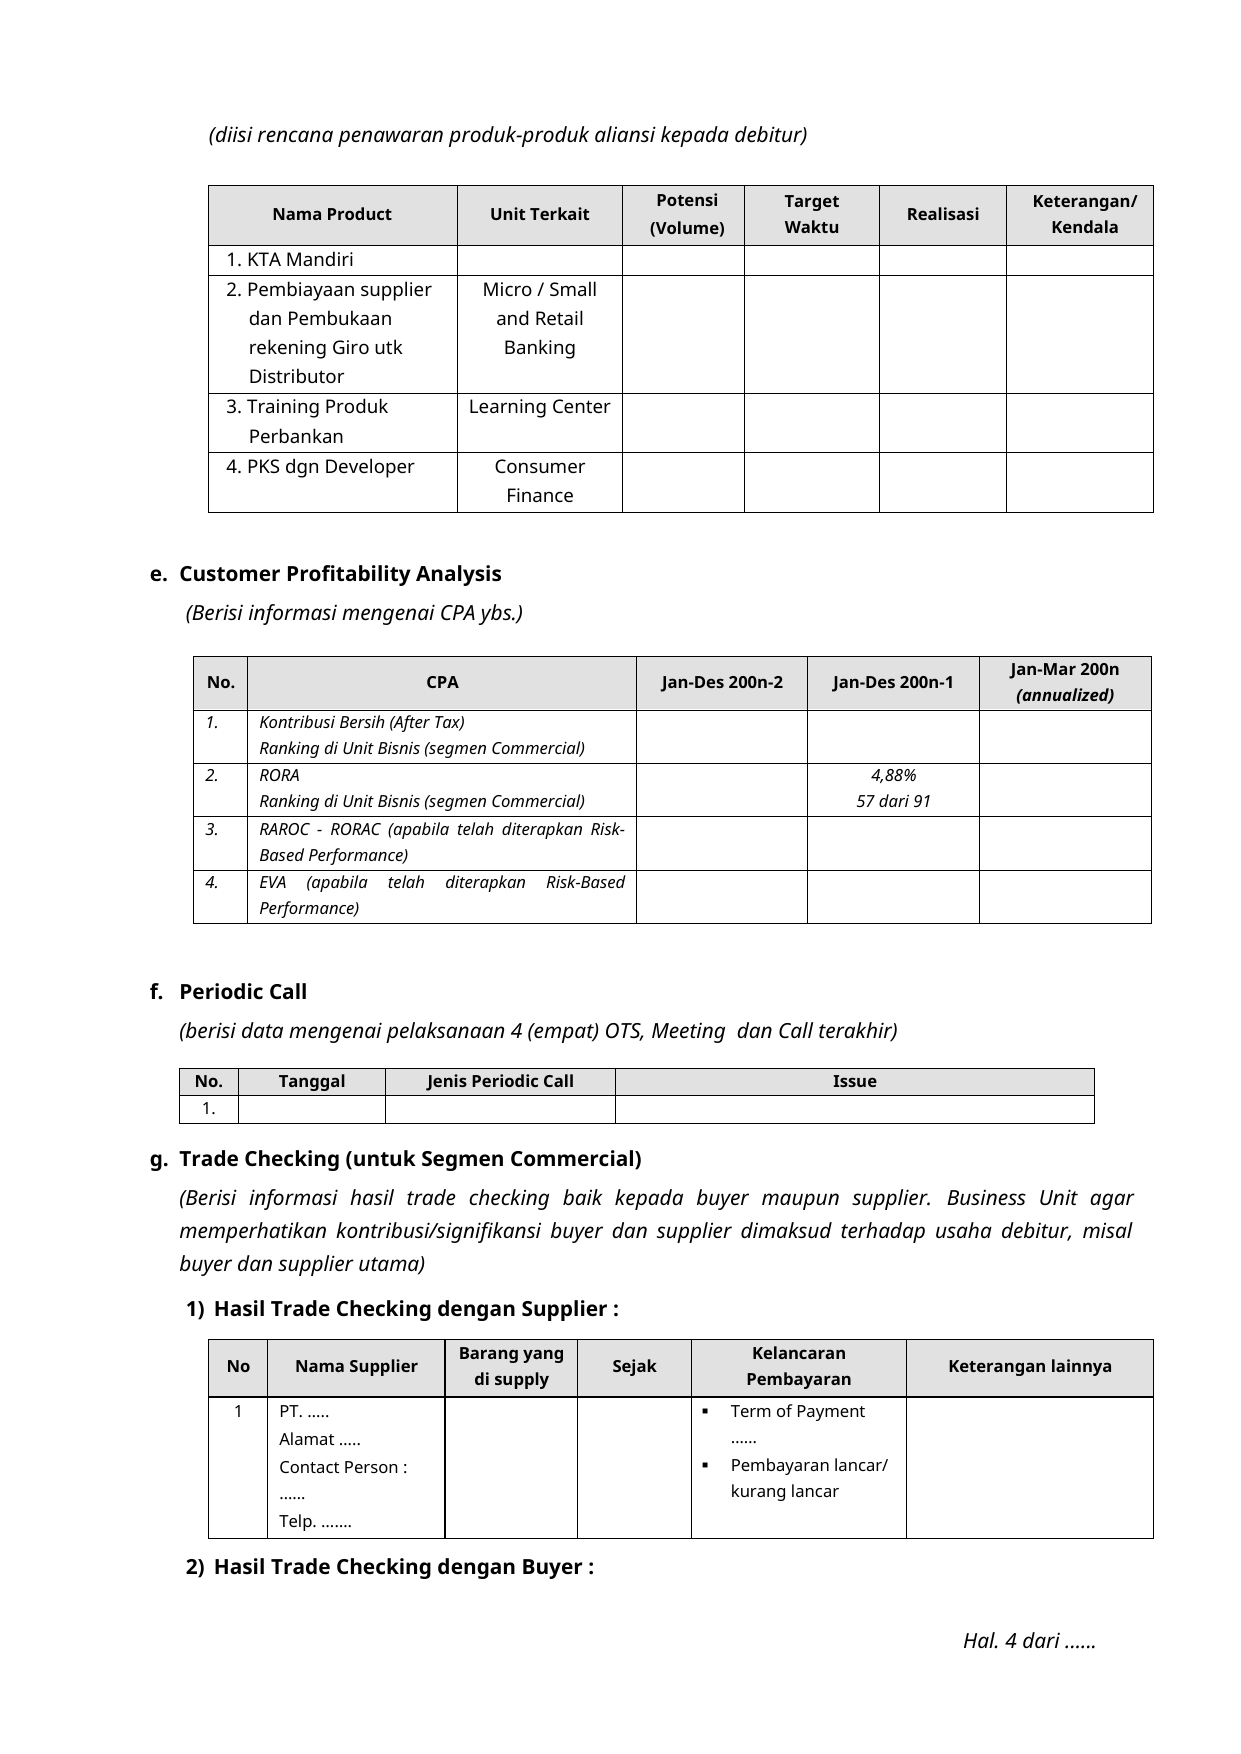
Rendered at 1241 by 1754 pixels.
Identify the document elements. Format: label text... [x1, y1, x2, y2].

table_cell 1. [194, 711, 247, 763]
table_cell Kontribusi Bersih (After Tax) Ranking di Unit Bisnis (segmen Commercial) [248, 711, 636, 763]
table_header Nama Supplier [268, 1340, 444, 1396]
table_cell [637, 817, 807, 869]
table_cell Term of Payment …… Pembayaran lancar/ kurang lancar [692, 1398, 906, 1538]
table_header Jan-Mar 200n (annualized) [980, 657, 1151, 709]
table_cell [1007, 453, 1153, 512]
table_cell [980, 711, 1151, 763]
table_header Tanggal [239, 1069, 385, 1095]
table_header Issue [616, 1069, 1094, 1095]
table_header Potensi (Volume) [623, 186, 744, 245]
table_cell [880, 394, 1006, 452]
table_cell [637, 711, 807, 763]
table_cell 2. [194, 764, 247, 816]
table_cell [745, 394, 879, 452]
table_cell [808, 711, 979, 763]
table_cell [980, 871, 1151, 923]
table_header Barang yang di supply [446, 1340, 577, 1396]
table_cell Consumer Finance [458, 453, 622, 512]
table_cell [980, 764, 1151, 816]
table_cell [907, 1398, 1153, 1538]
text (Berisi informasi mengenai CPA ybs.) [186, 598, 1134, 627]
table_cell [1007, 276, 1153, 393]
text Trade Checking (untuk Segmen Commercial) [149, 1144, 1134, 1173]
table_cell [637, 764, 807, 816]
table_cell Micro / Small and Retail Banking [458, 276, 622, 393]
table_header Jenis Periodic Call [386, 1069, 615, 1095]
table_header Sejak [578, 1340, 691, 1396]
table_cell [880, 276, 1006, 393]
table_cell [745, 453, 879, 512]
table_cell [446, 1398, 577, 1538]
table_cell [578, 1398, 691, 1538]
table_cell 4. [194, 871, 247, 923]
table_header Target Waktu [745, 186, 879, 245]
table_cell 3. Training Produk Perbankan [209, 394, 457, 452]
table_cell [623, 246, 744, 275]
table_header Kelancaran Pembayaran [692, 1340, 906, 1396]
table_cell [458, 246, 622, 275]
table_header Nama Product [209, 186, 457, 245]
table_cell [386, 1096, 615, 1123]
table_cell 4. PKS dgn Developer [209, 453, 457, 512]
list (Berisi informasi hasil trade checking baik kepada buyer maupun supplier. Business Unit agar memperhatikan kontribusi/signifikansi buyer dan supplier dimaksud terhadap usaha debitur, misal buyer dan supplier utama) [179, 1183, 1134, 1277]
table_cell [745, 246, 879, 275]
table_cell [239, 1096, 385, 1123]
table_header Realisasi [880, 186, 1006, 245]
table_cell [880, 453, 1006, 512]
table_cell [808, 817, 979, 869]
table_cell [1007, 394, 1153, 452]
table_header No [209, 1340, 267, 1396]
table_cell 1. [180, 1096, 238, 1123]
table_cell 2. Pembiayaan supplier dan Pembukaan rekening Giro utk Distributor [209, 276, 457, 393]
table_header Jan-Des 200n-1 [808, 657, 979, 709]
table_cell 3. [194, 817, 247, 869]
table_cell [1007, 246, 1153, 275]
text (diisi rencana penawaran produk-produk aliansi kepada debitur) [120, 120, 1134, 148]
table_cell 4,88% 57 dari 91 [808, 764, 979, 816]
table_header No. [180, 1069, 238, 1095]
table_header No. [194, 657, 247, 709]
table_header CPA [248, 657, 636, 709]
table_cell [623, 394, 744, 452]
text Customer Profitability Analysis [149, 559, 1134, 588]
text Periodic Call [149, 977, 1134, 1006]
table_cell [808, 871, 979, 923]
table_cell 1. KTA Mandiri [209, 246, 457, 275]
table_header Jan-Des 200n-2 [637, 657, 807, 709]
table_cell [637, 871, 807, 923]
table_cell [623, 453, 744, 512]
table_cell RAROC - RORAC (apabila telah diterapkan Risk-Based Performance) [248, 817, 636, 869]
table_cell Learning Center [458, 394, 622, 452]
list (berisi data mengenai pelaksanaan 4 (empat) OTS, Meeting dan Call terakhir) [179, 1016, 1134, 1045]
list Hasil Trade Checking dengan Buyer : [186, 1552, 1134, 1580]
table_cell RORA Ranking di Unit Bisnis (segmen Commercial) [248, 764, 636, 816]
table_cell 1 [209, 1398, 267, 1538]
table_cell [623, 276, 744, 393]
table_header Keterangan lainnya [907, 1340, 1153, 1396]
table_cell [880, 246, 1006, 275]
table_cell [616, 1096, 1094, 1123]
list Hasil Trade Checking dengan Supplier : [186, 1294, 1134, 1322]
table_cell [745, 276, 879, 393]
table_cell [980, 817, 1151, 869]
table_cell PT. ….. Alamat ….. Contact Person : …… Telp. ……. [268, 1398, 444, 1538]
table_header Keterangan/ Kendala [1007, 186, 1153, 245]
table_header Unit Terkait [458, 186, 622, 245]
table_cell EVA (apabila telah diterapkan Risk-Based Performance) [248, 871, 636, 923]
